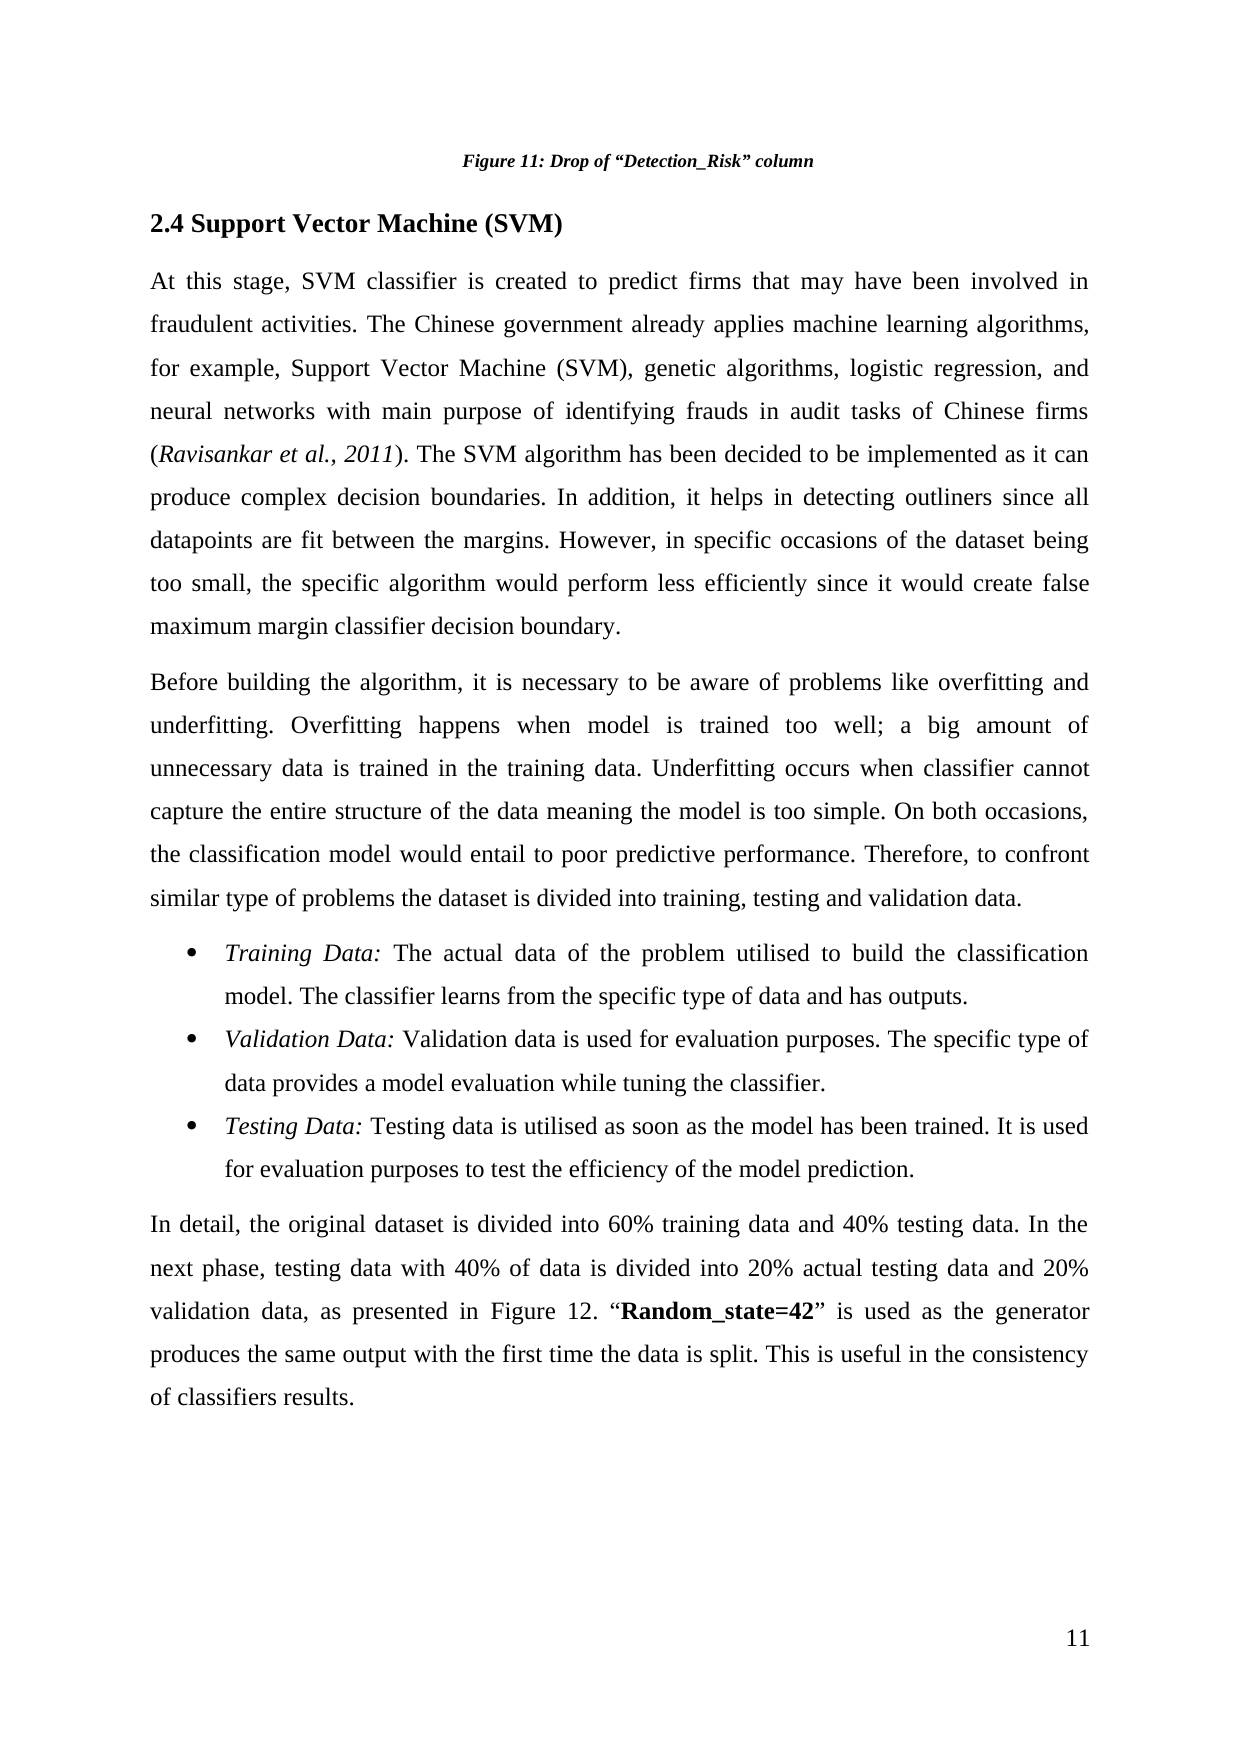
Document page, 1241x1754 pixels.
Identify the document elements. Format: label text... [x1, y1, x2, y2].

list Training Data: The actual data of the problem utilised to build the classification model. The classifier learns from the specific type of data and has outputs. [187, 938, 1090, 1010]
text At this stage, SVM classifier is created to predict firms that may have been involved in fraudulent activities. The Chinese government already applies machine learning algorithms, for example, Support Vector Machine (SVM), genetic algorithms, logistic regression, and neural networks with main purpose of identifying frauds in audit tasks of Chinese firms (Ravisankar et al., 2011). The SVM algorithm has been decided to be implemented as it can produce complex decision boundaries. In addition, it helps in detecting outliners since all datapoints are fit between the margins. However, in specific occasions of the dataset being too small, the specific algorithm would perform less efficiently since it would create false maximum margin classifier decision boundary. [150, 266, 1090, 640]
text Before building the algorithm, it is necessary to be aware of problems like overfitting and underfitting. Overfitting happens when model is trained too well; a big amount of unnecessary data is trained in the training data. Underfitting occurs when classifier cannot capture the entire structure of the data meaning the model is too simple. On both occasions, the classification model would entail to poor predictive performance. Therefore, to confront similar type of problems the dataset is divided into training, testing and validation data. [150, 667, 1090, 911]
list Validation Data: Validation data is used for evaluation purposes. The specific type of data provides a model evaluation while tuning the classifier. [187, 1024, 1090, 1096]
subtitle 2.4 Support Vector Machine (SVM) [150, 207, 1090, 238]
list Testing Data: Testing data is utilised as soon as the model has been trained. It is used for evaluation purposes to test the efficiency of the model prediction. [187, 1111, 1090, 1183]
text In detail, the original dataset is divided into 60% training data and 40% testing data. In the next phase, testing data with 40% of data is divided into 20% actual testing data and 20% validation data, as presented in Figure 12. “Random_state=42” is used as the generator produces the same output with the first time the data is split. This is useful in the consistency of classifiers results. [150, 1209, 1090, 1411]
text Figure 11: Drop of “Detection_Risk” column [187, 150, 1090, 172]
